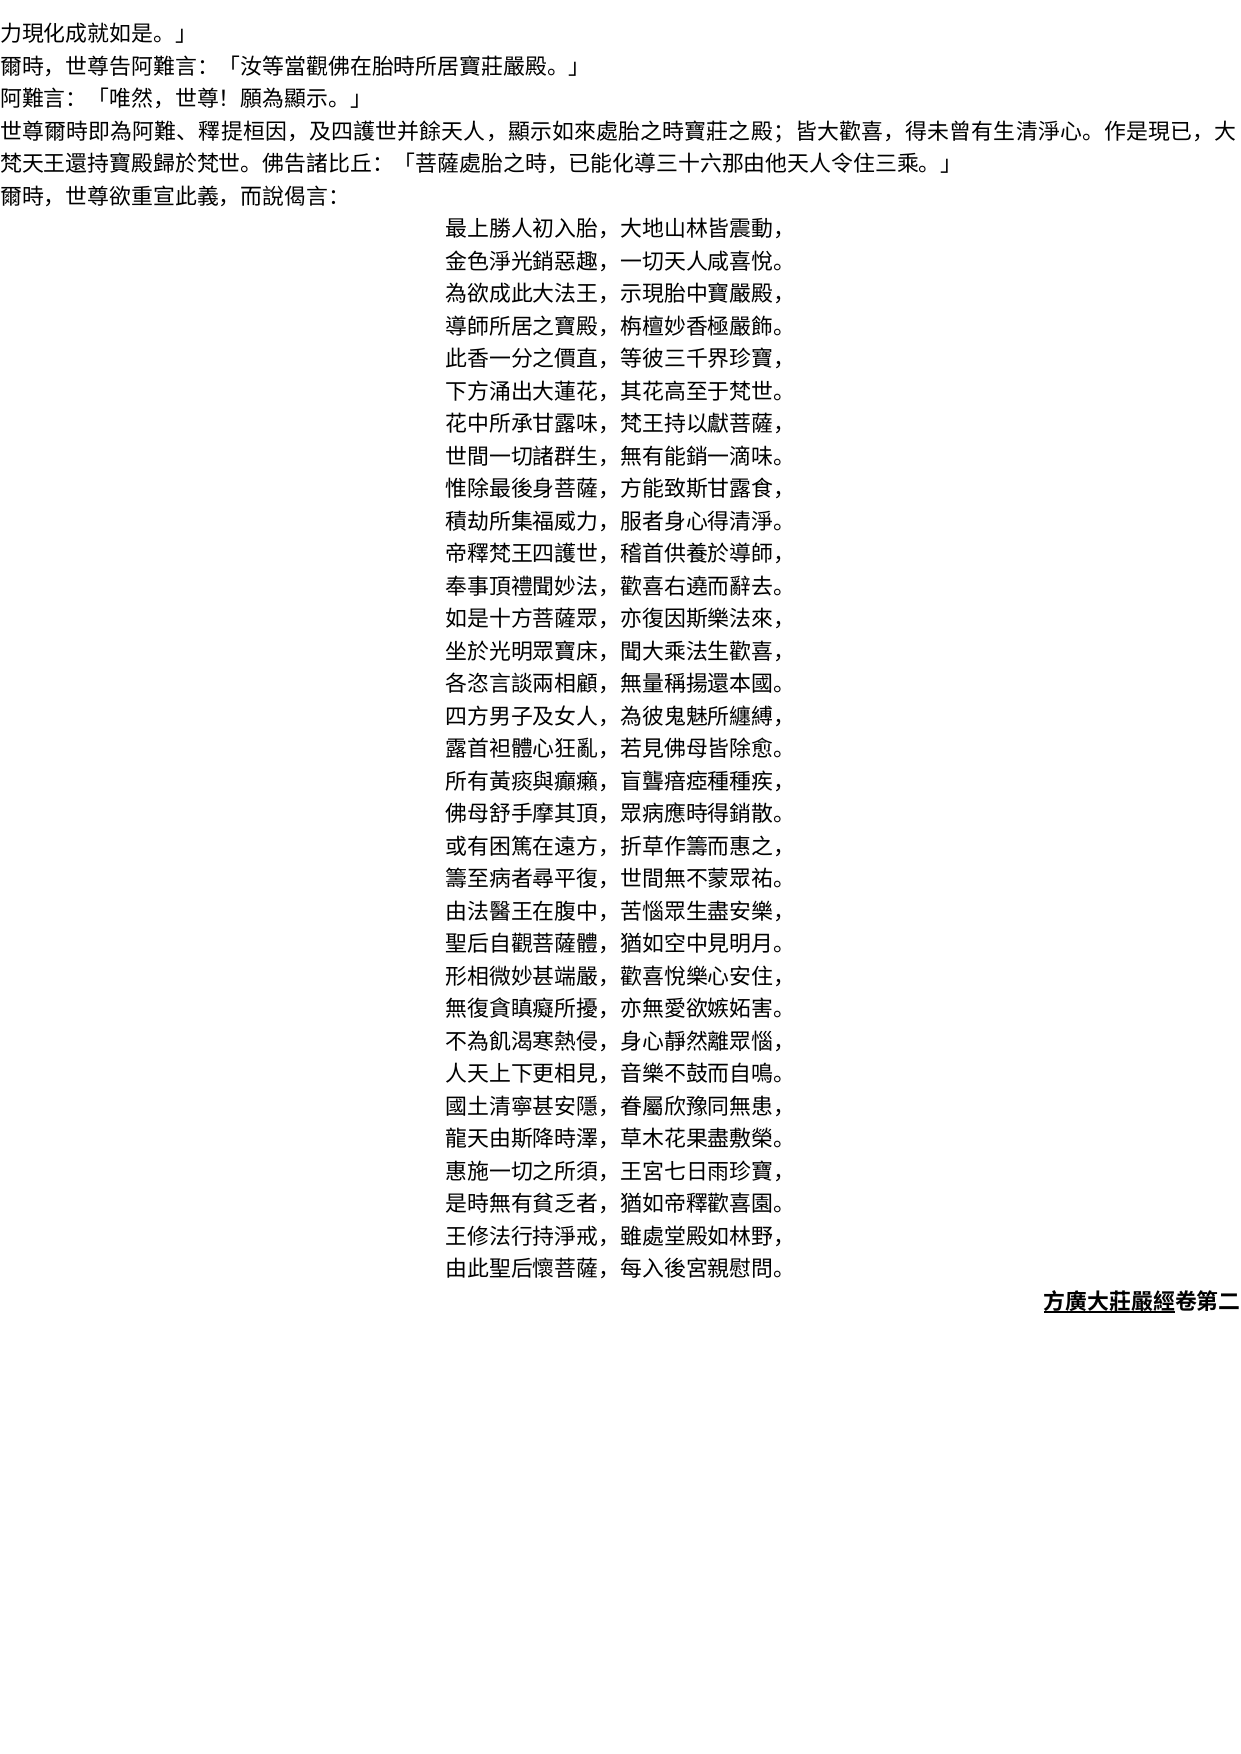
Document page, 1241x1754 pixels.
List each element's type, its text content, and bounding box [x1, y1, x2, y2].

text 為欲成此大法王，示現胎中寶嚴殿， [0, 276, 1240, 308]
text 佛母舒手摩其頂，眾病應時得銷散。 [0, 796, 1240, 828]
text 導師所居之寶殿，栴檀妙香極嚴飾。 [0, 308, 1240, 341]
text 國土清寧甚安隱，眷屬欣豫同無患， [0, 1088, 1240, 1121]
text 帝釋梵王四護世，稽首供養於導師， [0, 536, 1240, 568]
text 所有黃痰與癲癩，盲聾瘖瘂種種疾， [0, 763, 1240, 796]
text 不為飢渴寒熱侵，身心靜然離眾惱， [0, 1023, 1240, 1056]
text 最上勝人初入胎，大地山林皆震動， [0, 211, 1240, 243]
text 金色淨光銷惡趣，一切天人咸喜悅。 [0, 243, 1240, 276]
text 人天上下更相見，音樂不鼓而自鳴。 [0, 1056, 1240, 1088]
text 世間一切諸群生，無有能銷一滴味。 [0, 438, 1240, 471]
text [0, 16, 1240, 48]
text 四方男子及女人，為彼鬼魅所纏縛， [0, 698, 1240, 731]
text 積劫所集福威力，服者身心得清淨。 [0, 503, 1240, 536]
text 爾時，世尊欲重宣此義，而說偈言： [0, 178, 1240, 211]
text 坐於光明眾寶床，聞大乘法生歡喜， [0, 633, 1240, 666]
text 方廣大莊嚴經卷第二 [0, 1283, 1240, 1316]
text 籌至病者尋平復，世間無不蒙眾祐。 [0, 861, 1240, 893]
text 形相微妙甚端嚴，歡喜悅樂心安住， [0, 958, 1240, 991]
text 各恣言談兩相顧，無量稱揚還本國。 [0, 666, 1240, 698]
text 惟除最後身菩薩，方能致斯甘露食， [0, 471, 1240, 503]
text 如是十方菩薩眾，亦復因斯樂法來， [0, 601, 1240, 633]
text 是時無有貧乏者，猶如帝釋歡喜園。 [0, 1186, 1240, 1218]
text 或有困篤在遠方，折草作籌而惠之， [0, 828, 1240, 861]
text 世尊爾時即為阿難、釋提桓因，及四護世并餘天人，顯示如來處胎之時寶莊之殿；皆大歡喜，得未曾有生清淨心。作是現已，大梵天王還持寶殿歸於梵世。佛告諸比丘：「菩薩處胎之時，已能化導三十六那由他天人令住三乘。」 [0, 113, 1240, 178]
text 由法醫王在腹中，苦惱眾生盡安樂， [0, 893, 1240, 926]
text 爾時，世尊告阿難言：「汝等當觀佛在胎時所居寶莊嚴殿。」 [0, 48, 1240, 81]
text 王修法行持淨戒，雖處堂殿如林野， [0, 1218, 1240, 1251]
text 阿難言：「唯然，世尊！願為顯示。」 [0, 81, 1240, 113]
text 此香一分之價直，等彼三千界珍寶， [0, 341, 1240, 373]
text 惠施一切之所須，王宮七日雨珍寶， [0, 1153, 1240, 1186]
text 無復貪瞋癡所擾，亦無愛欲嫉妬害。 [0, 991, 1240, 1023]
text 露首袒體心狂亂，若見佛母皆除愈。 [0, 731, 1240, 763]
text 下方涌出大蓮花，其花高至于梵世。 [0, 373, 1240, 406]
text 花中所承甘露味，梵王持以獻菩薩， [0, 406, 1240, 438]
text 由此聖后懷菩薩，每入後宮親慰問。 [0, 1251, 1240, 1283]
text 龍天由斯降時澤，草木花果盡敷榮。 [0, 1121, 1240, 1153]
text 聖后自觀菩薩體，猶如空中見明月。 [0, 926, 1240, 958]
text 奉事頂禮聞妙法，歡喜右遶而辭去。 [0, 568, 1240, 601]
